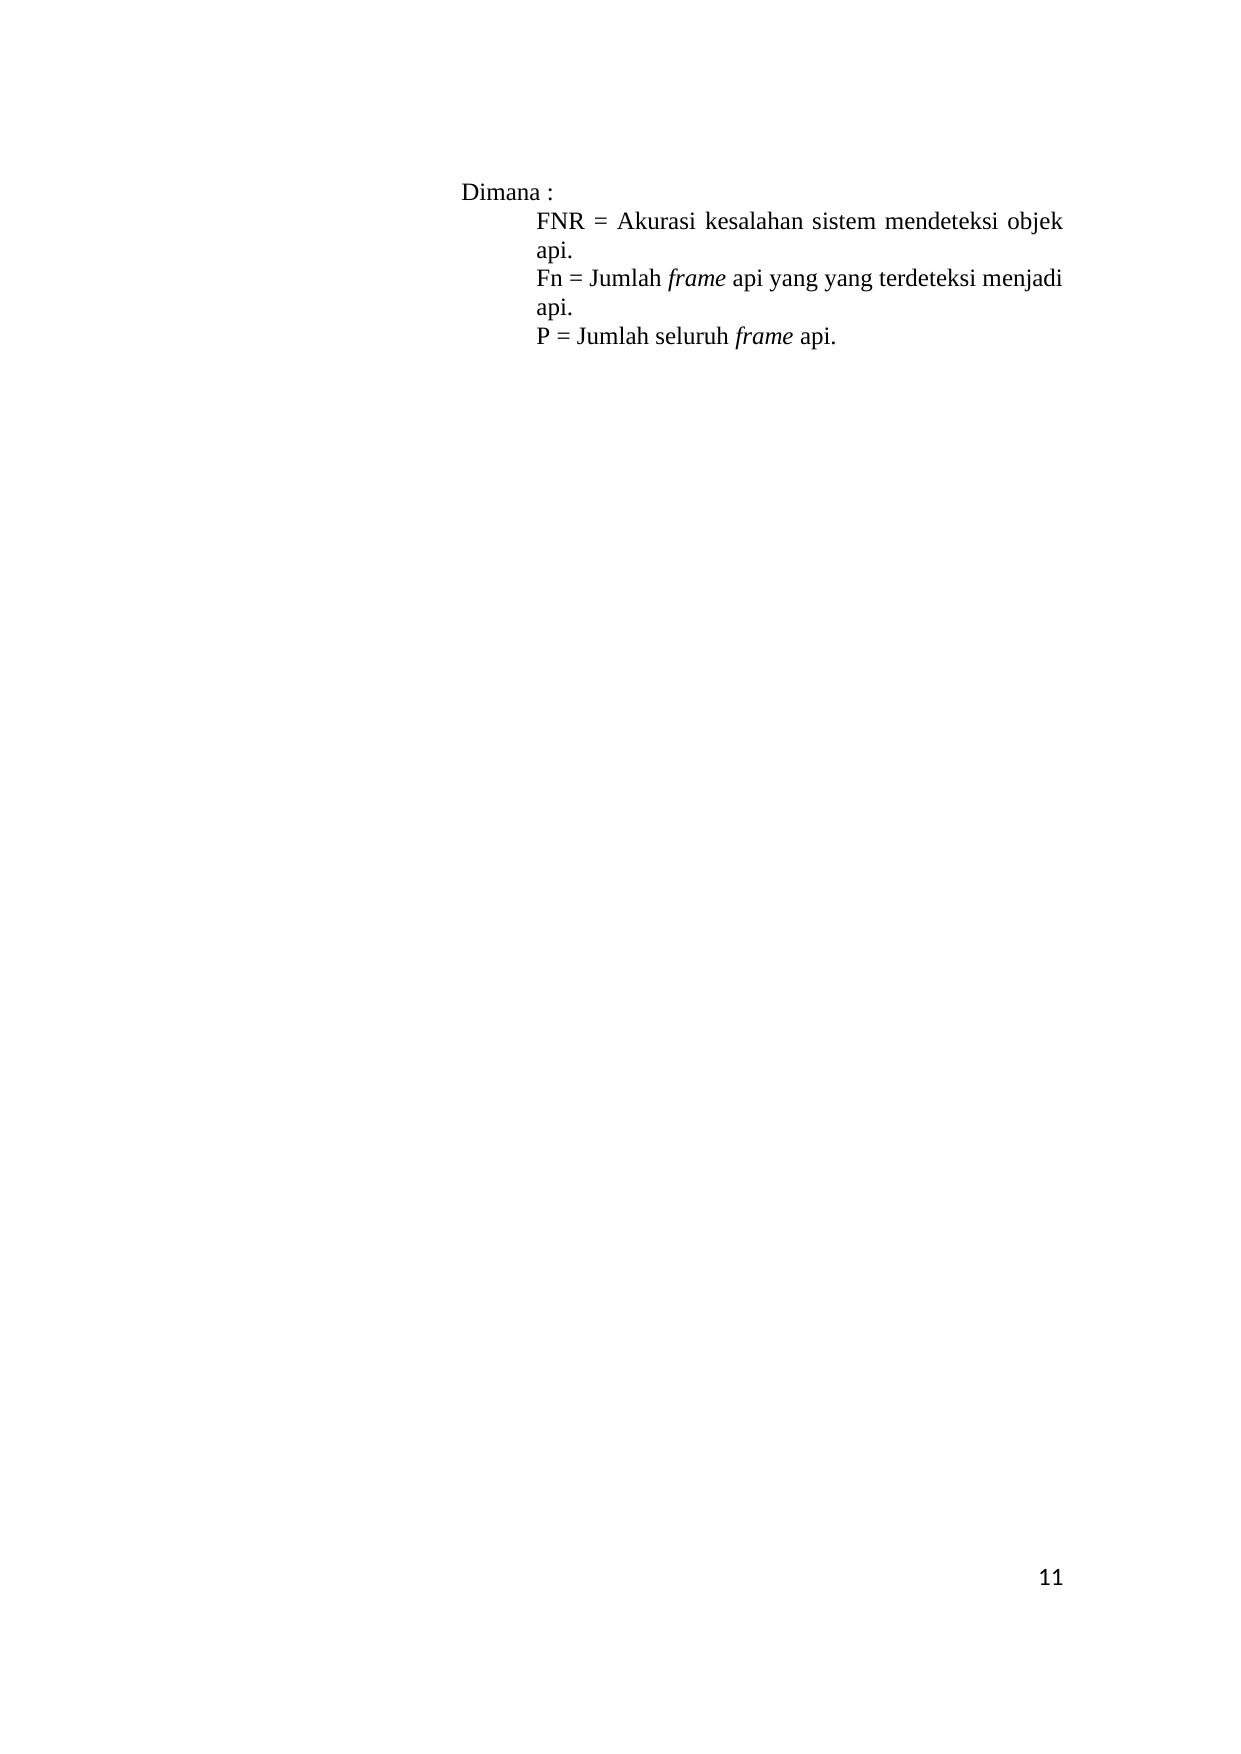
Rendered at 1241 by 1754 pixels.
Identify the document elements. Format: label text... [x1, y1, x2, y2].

list P = Jumlah seluruh frame api. [386, 321, 1063, 350]
list Fn = Jumlah frame api yang yang terdeteksi menjadi api. [536, 263, 1063, 321]
list Dimana : [386, 177, 1063, 206]
text FNR = Akurasi kesalahan sistem mendeteksi objek api. [536, 206, 1063, 263]
